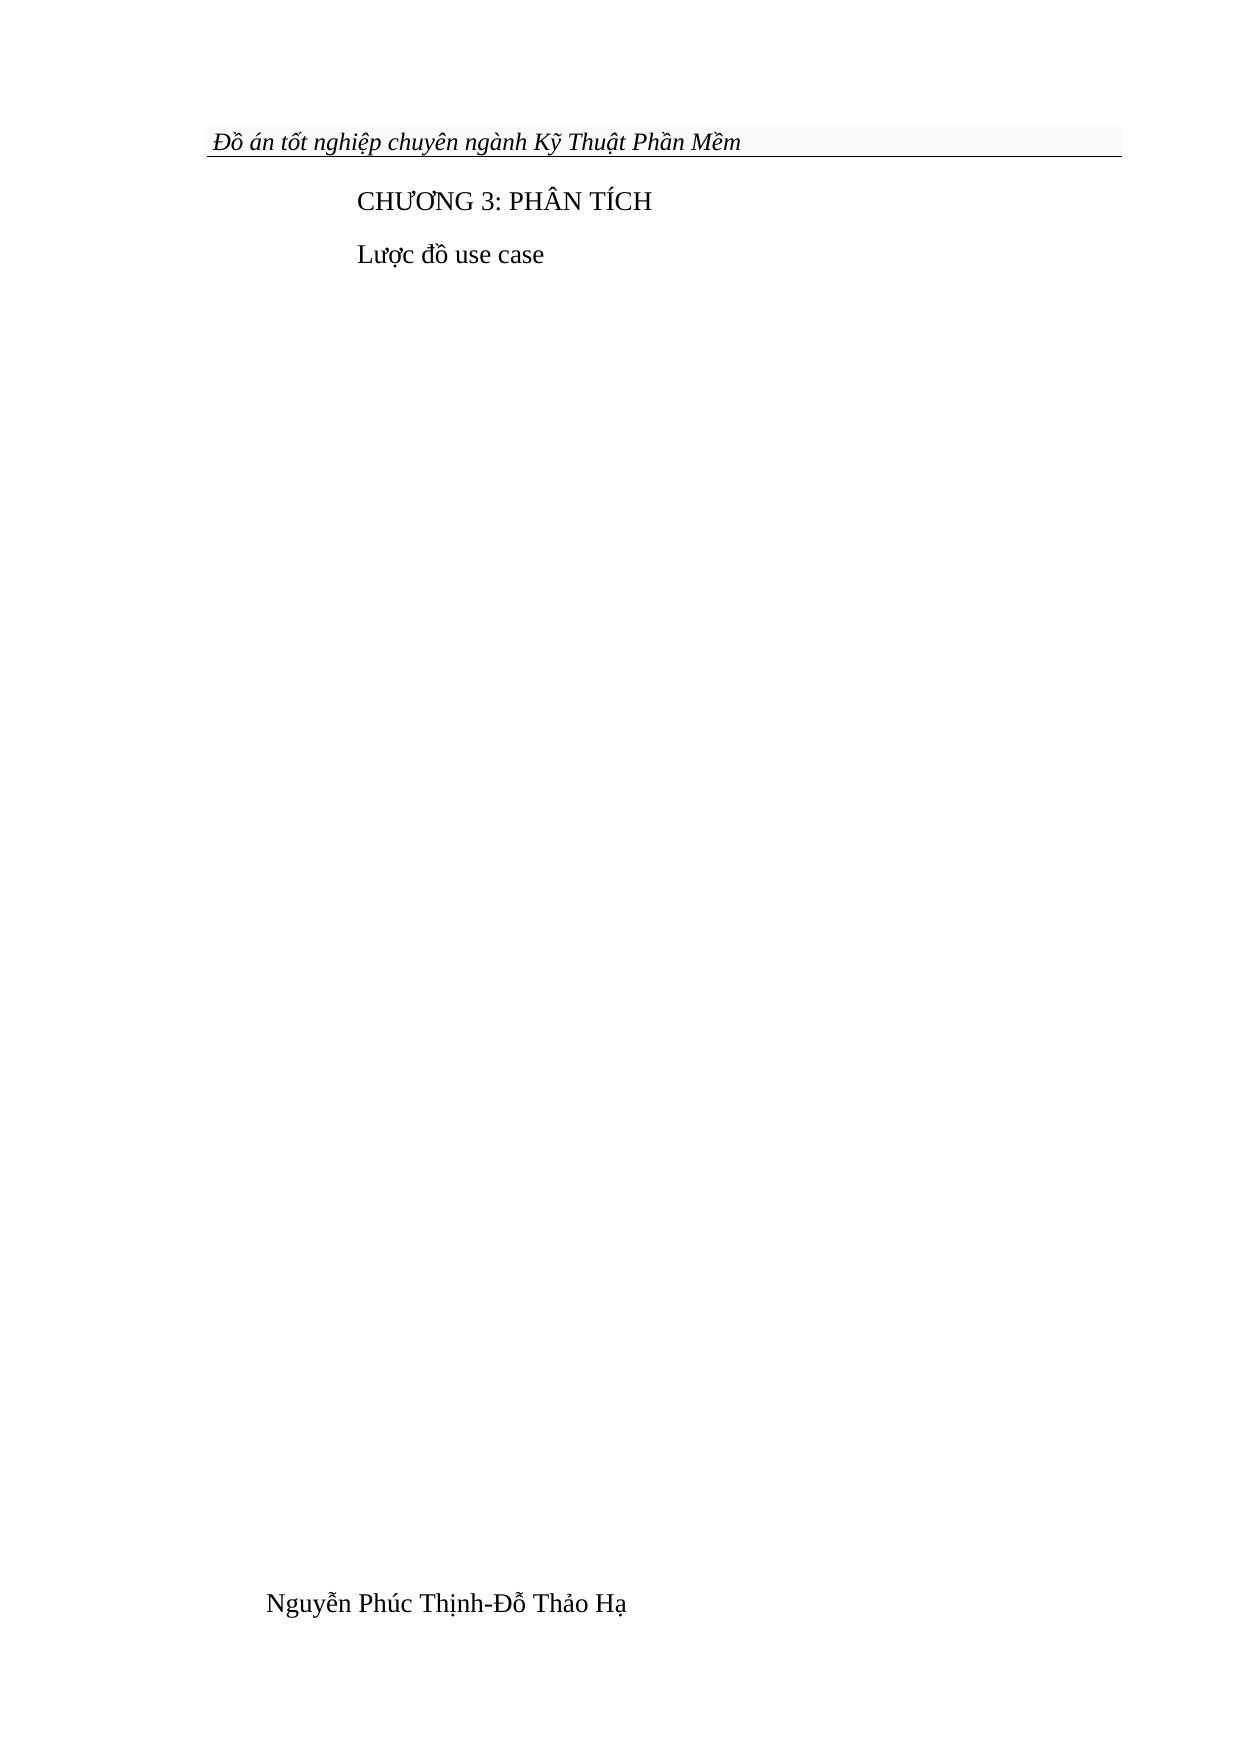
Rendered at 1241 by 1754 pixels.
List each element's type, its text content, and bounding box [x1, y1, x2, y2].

text Lược đồ use case [298, 238, 1122, 269]
text CHƯƠNG 3: PHÂN TÍCH [298, 185, 1122, 216]
